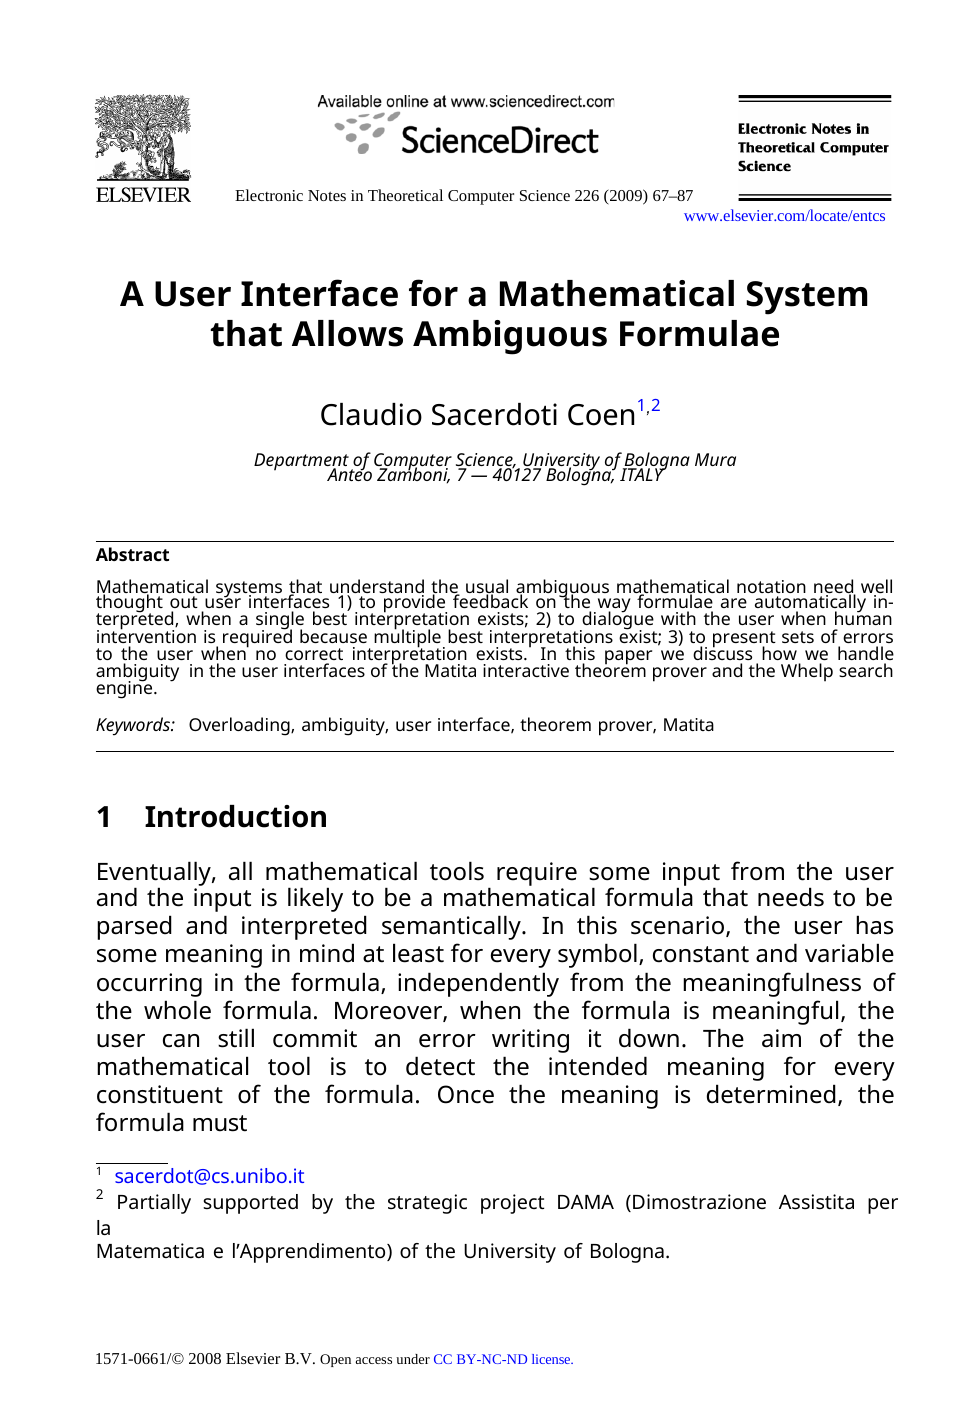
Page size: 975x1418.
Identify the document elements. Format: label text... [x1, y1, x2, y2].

text Matematica e l’Apprendimento) of the University of Bologna. [96, 1241, 914, 1263]
picture [317, 95, 615, 154]
text www.elsevier.com/locate/entcs [683, 206, 914, 225]
text 2 Partially supported by the strategic project DAMA (Dimostrazione Assistita per la [96, 1189, 914, 1241]
text Department of Computer Science, University of Bologna Mura Anteo Zamboni, 7 — 40127 Bologna, ITALY [250, 452, 740, 487]
text Mathematical systems that understand the usual ambiguous mathematical notation need well thought out user interfaces 1) to provide feedback on the way formulae are automatically in- terpreted, when a single best interpretation exists; 2) to dialogue with the user when human intervention is required because multiple best interpretations exist; 3) to present sets of errors to the user when no correct interpretation exists. In this paper we discuss how we handle ambiguity in the user interfaces of the Matita interactive theorem prover and the Whelp search engine. [96, 579, 895, 700]
text Claudio Sacerdoti Coen1,2 [84, 394, 896, 433]
text 1571-0661/© 2008 Elsevier B.V. Open access under CC BY-NC-ND license. [94, 1349, 914, 1368]
text 1 sacerdot@cs.unibo.it [96, 1160, 914, 1189]
subtitle Introduction [96, 797, 914, 836]
text Eventually, all mathematical tools require some input from the user and the input is likely to be a mathematical formula that needs to be parsed and interpreted semantically. In this scenario, the user has some meaning in mind at least for every symbol, constant and variable occurring in the formula, independently from the meaningfulness of the whole formula. Moreover, when the formula is meaningful, the user can still commit an error writing it down. The aim of the mathematical tool is to detect the intended meaning for every constituent of the formula. Once the meaning is determined, the formula must [96, 857, 895, 1139]
picture [738, 95, 892, 201]
title A User Interface for a Mathematical System that Allows Ambiguous Formulae [84, 272, 906, 357]
text Electronic Notes in Theoretical Computer Science 226 (2009) 67–87 [235, 186, 914, 205]
text Keywords: Overloading, ambiguity, user interface, theorem prover, Matita [96, 713, 914, 737]
text Abstract [96, 542, 914, 567]
picture [94, 94, 192, 202]
